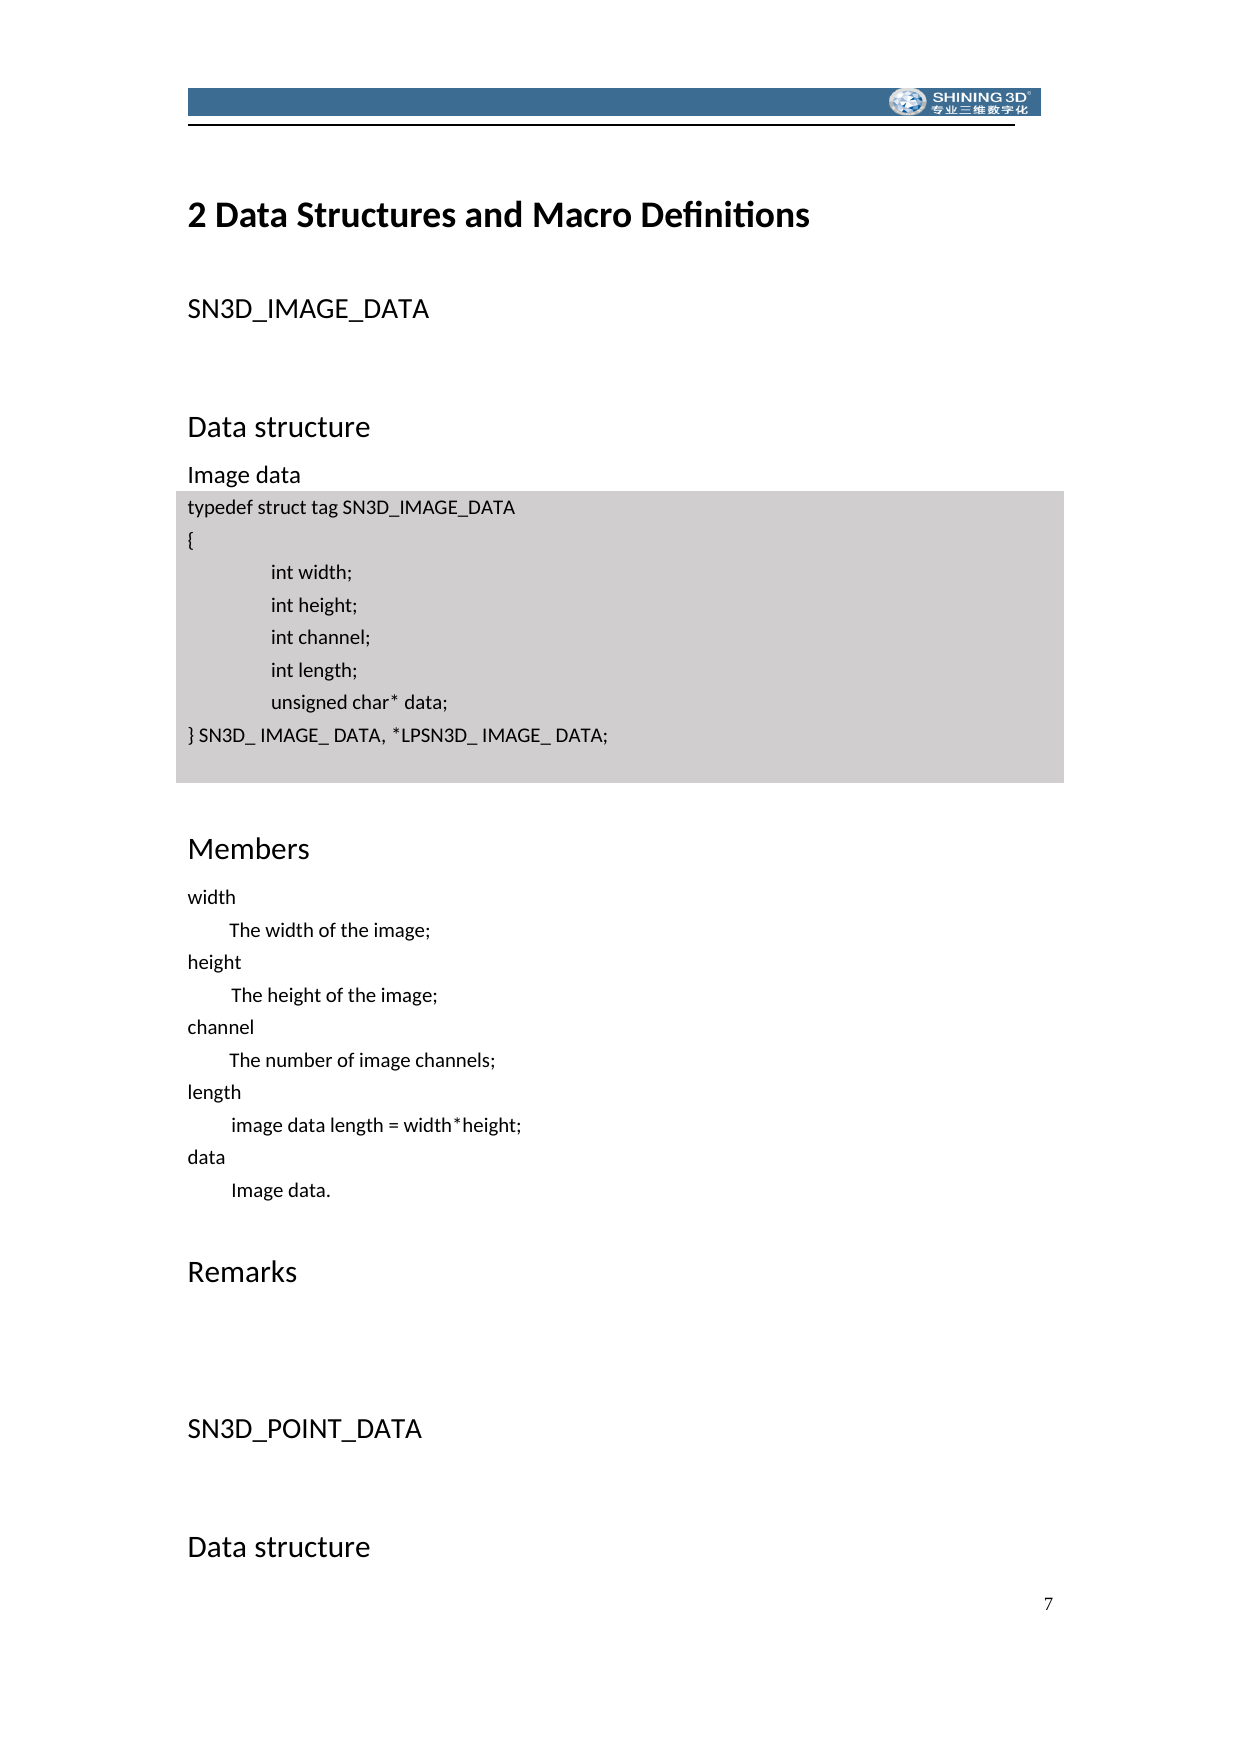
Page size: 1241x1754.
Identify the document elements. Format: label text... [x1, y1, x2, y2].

text channel [187, 1011, 1053, 1043]
text Image data [187, 458, 1053, 491]
text width [187, 881, 1053, 913]
text Data structure [187, 393, 1053, 458]
table_header typedef struct tag SN3D_IMAGE_DATA { int width; int height; int channel; int length; unsigned char* data; } SN3D_ IMAGE_ DATA, *LPSN3D_ IMAGE_ DATA; [176, 491, 1064, 783]
text Remarks [187, 1238, 1053, 1303]
text height [187, 946, 1053, 978]
text length [187, 1076, 1053, 1108]
text The width of the image; [187, 913, 1053, 946]
text data [187, 1141, 1053, 1173]
picture [187, 88, 1042, 116]
subtitle SN3D_IMAGE_DATA [187, 275, 1053, 340]
text The height of the image; [187, 978, 1053, 1011]
text Data structure [187, 1513, 1053, 1578]
text Image data. [187, 1173, 1053, 1206]
subtitle SN3D_POINT_DATA [187, 1395, 1053, 1460]
text The number of image channels; [187, 1043, 1053, 1076]
text Members [187, 816, 1053, 881]
text image data length = width*height; [187, 1108, 1053, 1141]
subtitle 2 Data Structures and Macro Definitions [187, 181, 1053, 246]
